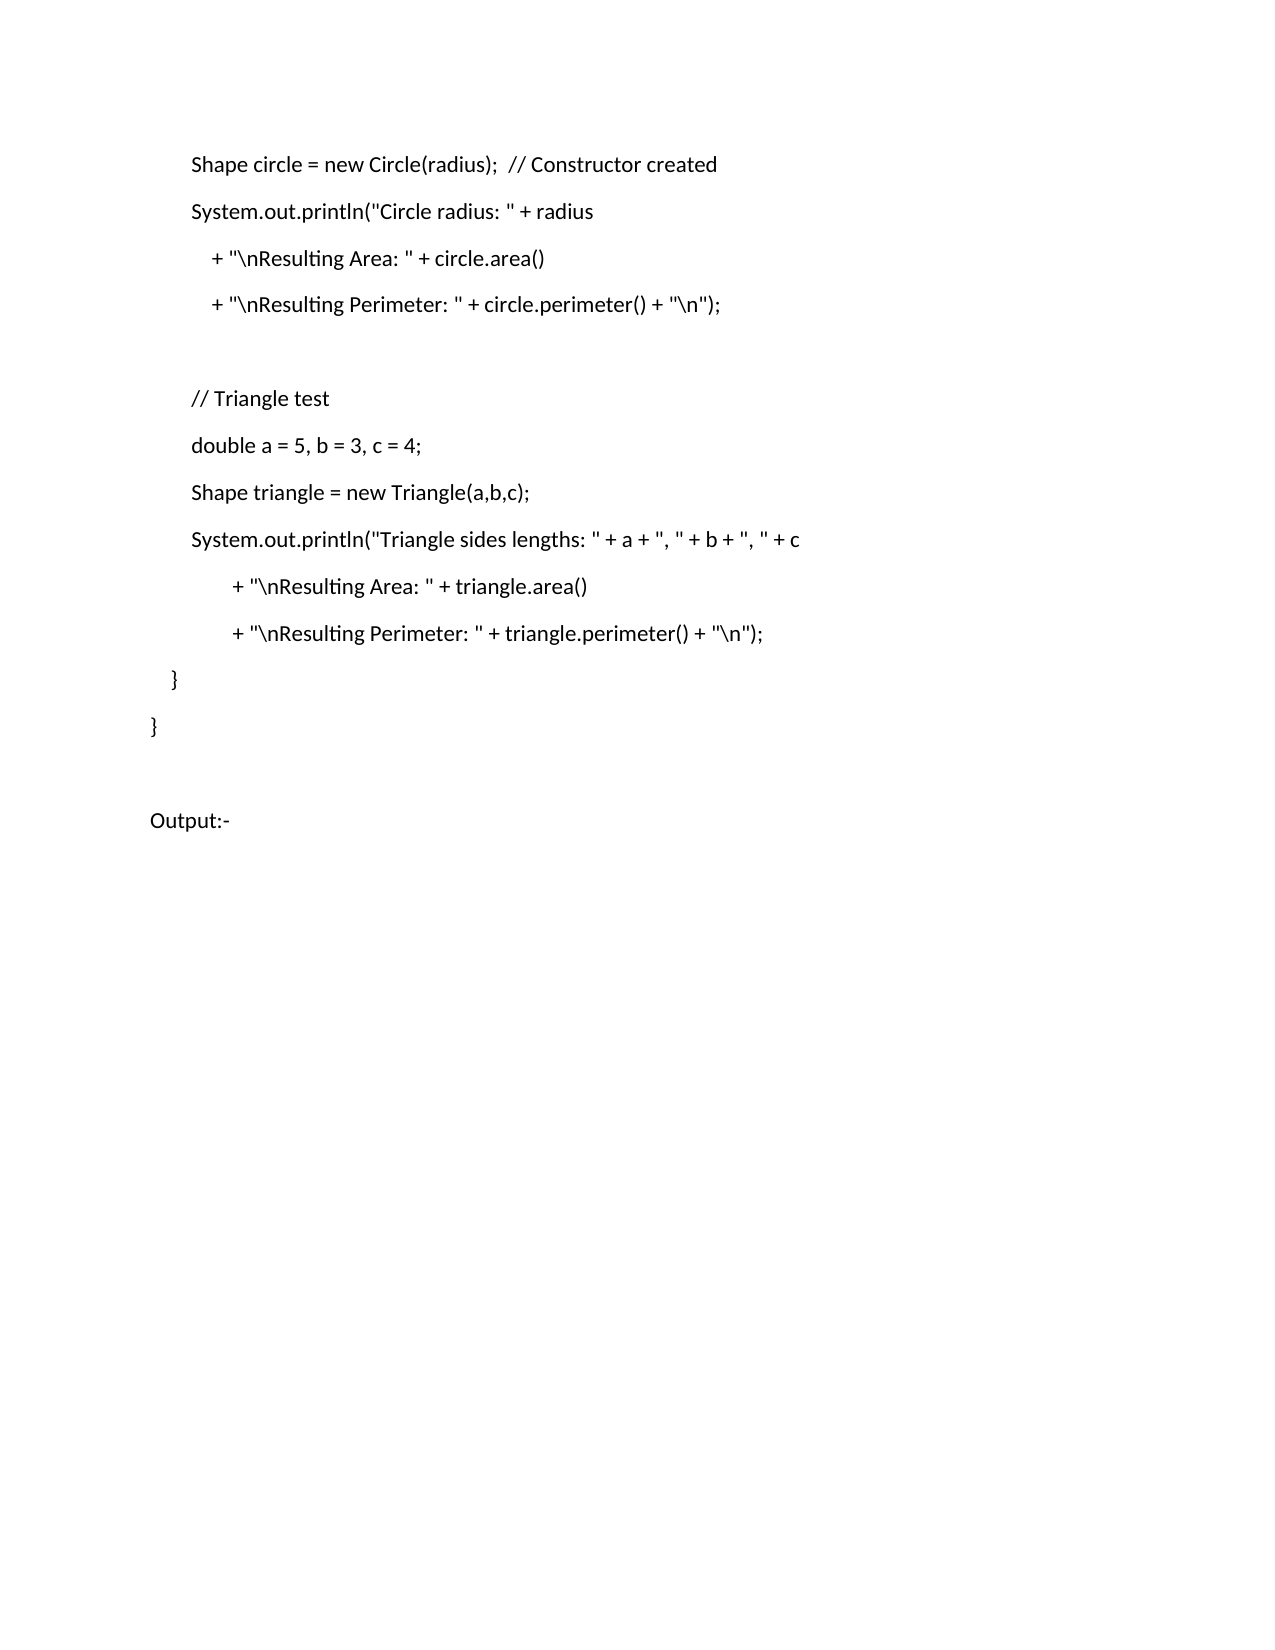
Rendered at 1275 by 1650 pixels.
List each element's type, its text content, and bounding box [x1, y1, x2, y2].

text + "\nResulting Perimeter: " + circle.perimeter() + "\n"); [150, 291, 1125, 319]
text } [150, 666, 1125, 694]
text Shape triangle = new Triangle(a,b,c); [150, 478, 1125, 506]
text + "\nResulting Area: " + triangle.area() [150, 572, 1125, 600]
text Output:- [150, 806, 1125, 834]
text + "\nResulting Perimeter: " + triangle.perimeter() + "\n"); [150, 619, 1125, 647]
text // Triangle test [150, 384, 1125, 412]
text System.out.println("Triangle sides lengths: " + a + ", " + b + ", " + c [150, 525, 1125, 553]
text Shape circle = new Circle(radius); // Constructor created [150, 150, 1125, 178]
text + "\nResulting Area: " + circle.area() [150, 244, 1125, 272]
text } [150, 712, 1125, 741]
text double a = 5, b = 3, c = 4; [150, 431, 1125, 459]
text System.out.println("Circle radius: " + radius [150, 197, 1125, 225]
